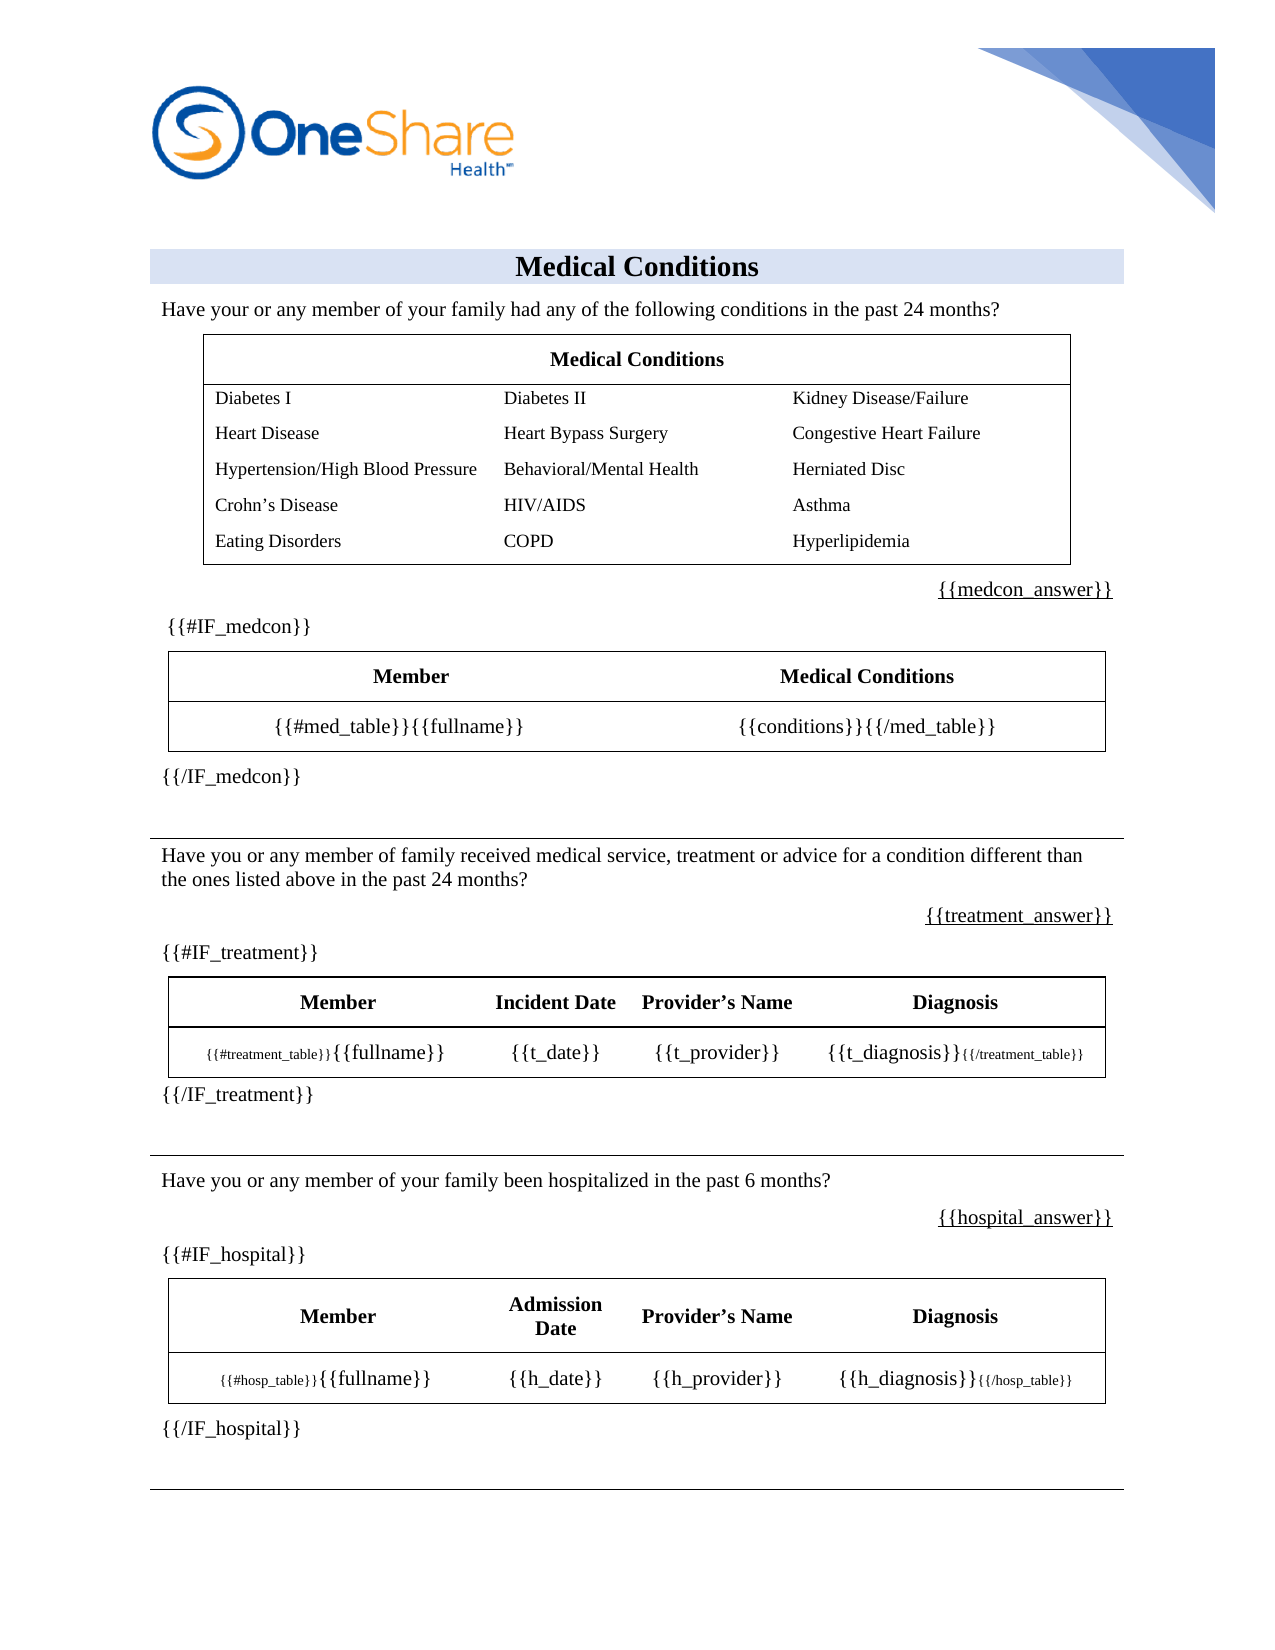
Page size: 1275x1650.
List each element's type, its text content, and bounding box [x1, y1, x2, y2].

table_cell Have you or any member of your family been hospitalized in the past 6 months? {{hospital_answer}} {{#IF_hospital}} {{/IF_hospital}} [150, 1156, 1124, 1489]
table_cell Have your or any member of your family had any of the following conditions in the past 24 months? {{medcon_answer}} {{#IF_medcon}} {{/IF_medcon}} [150, 285, 1124, 837]
picture [976, 48, 1215, 214]
picture [150, 75, 514, 188]
table_header Medical Conditions [150, 249, 1124, 284]
table_cell Have you or any member of family received medical service, treatment or advice for a condition different than the ones listed above in the past 24 months? {{treatment_answer}} {{#IF_treatment}} {{/IF_treatment}} [150, 839, 1124, 1155]
